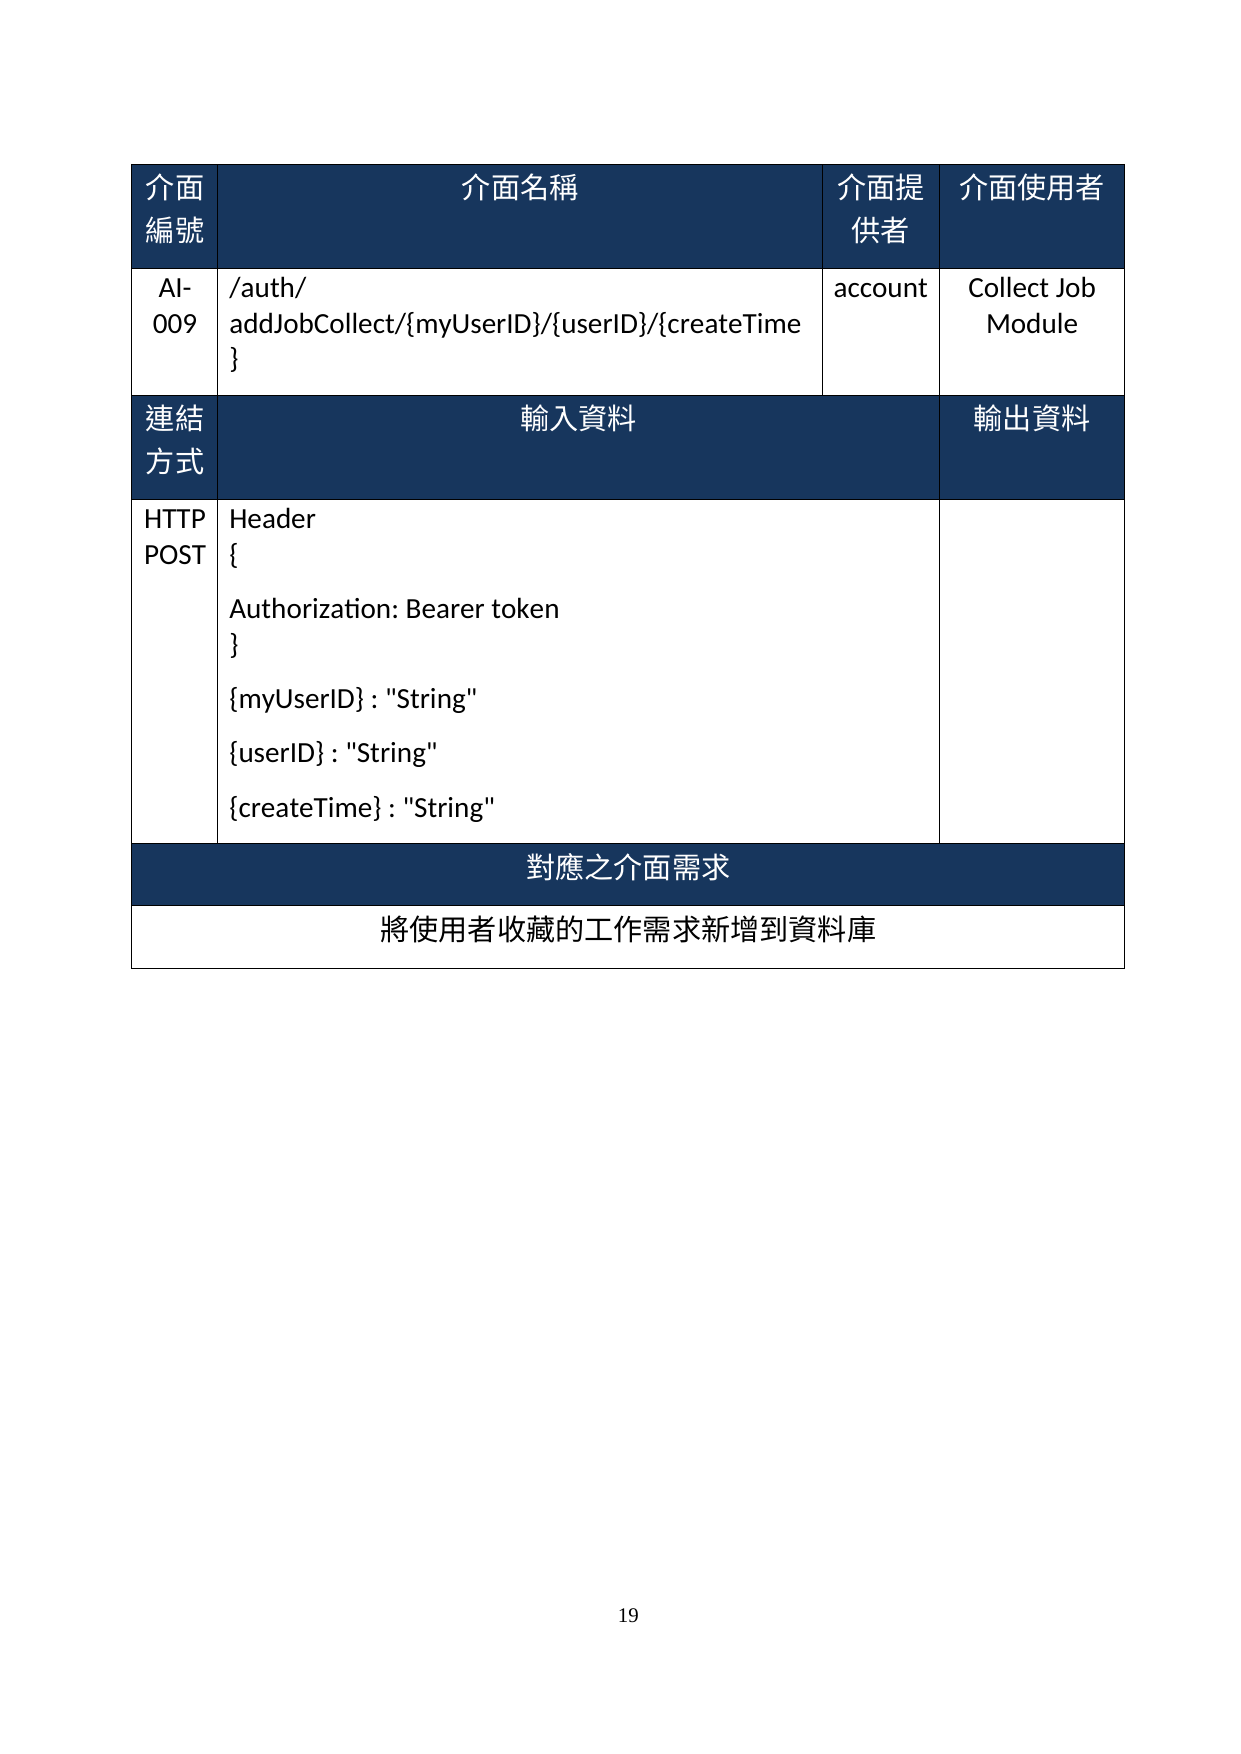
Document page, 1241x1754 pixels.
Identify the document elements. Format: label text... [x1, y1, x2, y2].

table_cell AI-009 [132, 269, 217, 395]
table_cell 連結方式 [132, 396, 217, 499]
table_cell 將使用者收藏的工作需求新增到資料庫 [132, 906, 1124, 967]
table_header 介面使用者 [940, 165, 1124, 268]
table_cell 輸出資料 [940, 396, 1124, 499]
table_cell Header { Authorization: Bearer token } {myUserID} : "String" {userID} : "String" {createTime} : "String" [218, 500, 939, 843]
table_header 介面名稱 [218, 165, 822, 268]
table_header 介面提供者 [823, 165, 939, 268]
table_cell HTTP POST [132, 500, 217, 843]
table_cell 輸入資料 [218, 396, 939, 499]
table_cell [940, 500, 1124, 843]
table_cell /auth/ addJobCollect/{myUserID}/{userID}/{createTime} [218, 269, 822, 395]
table_header 介面編號 [132, 165, 217, 268]
table_cell Collect Job Module [940, 269, 1124, 395]
table_cell 對應之介面需求 [132, 844, 1124, 905]
table_cell account [823, 269, 939, 395]
